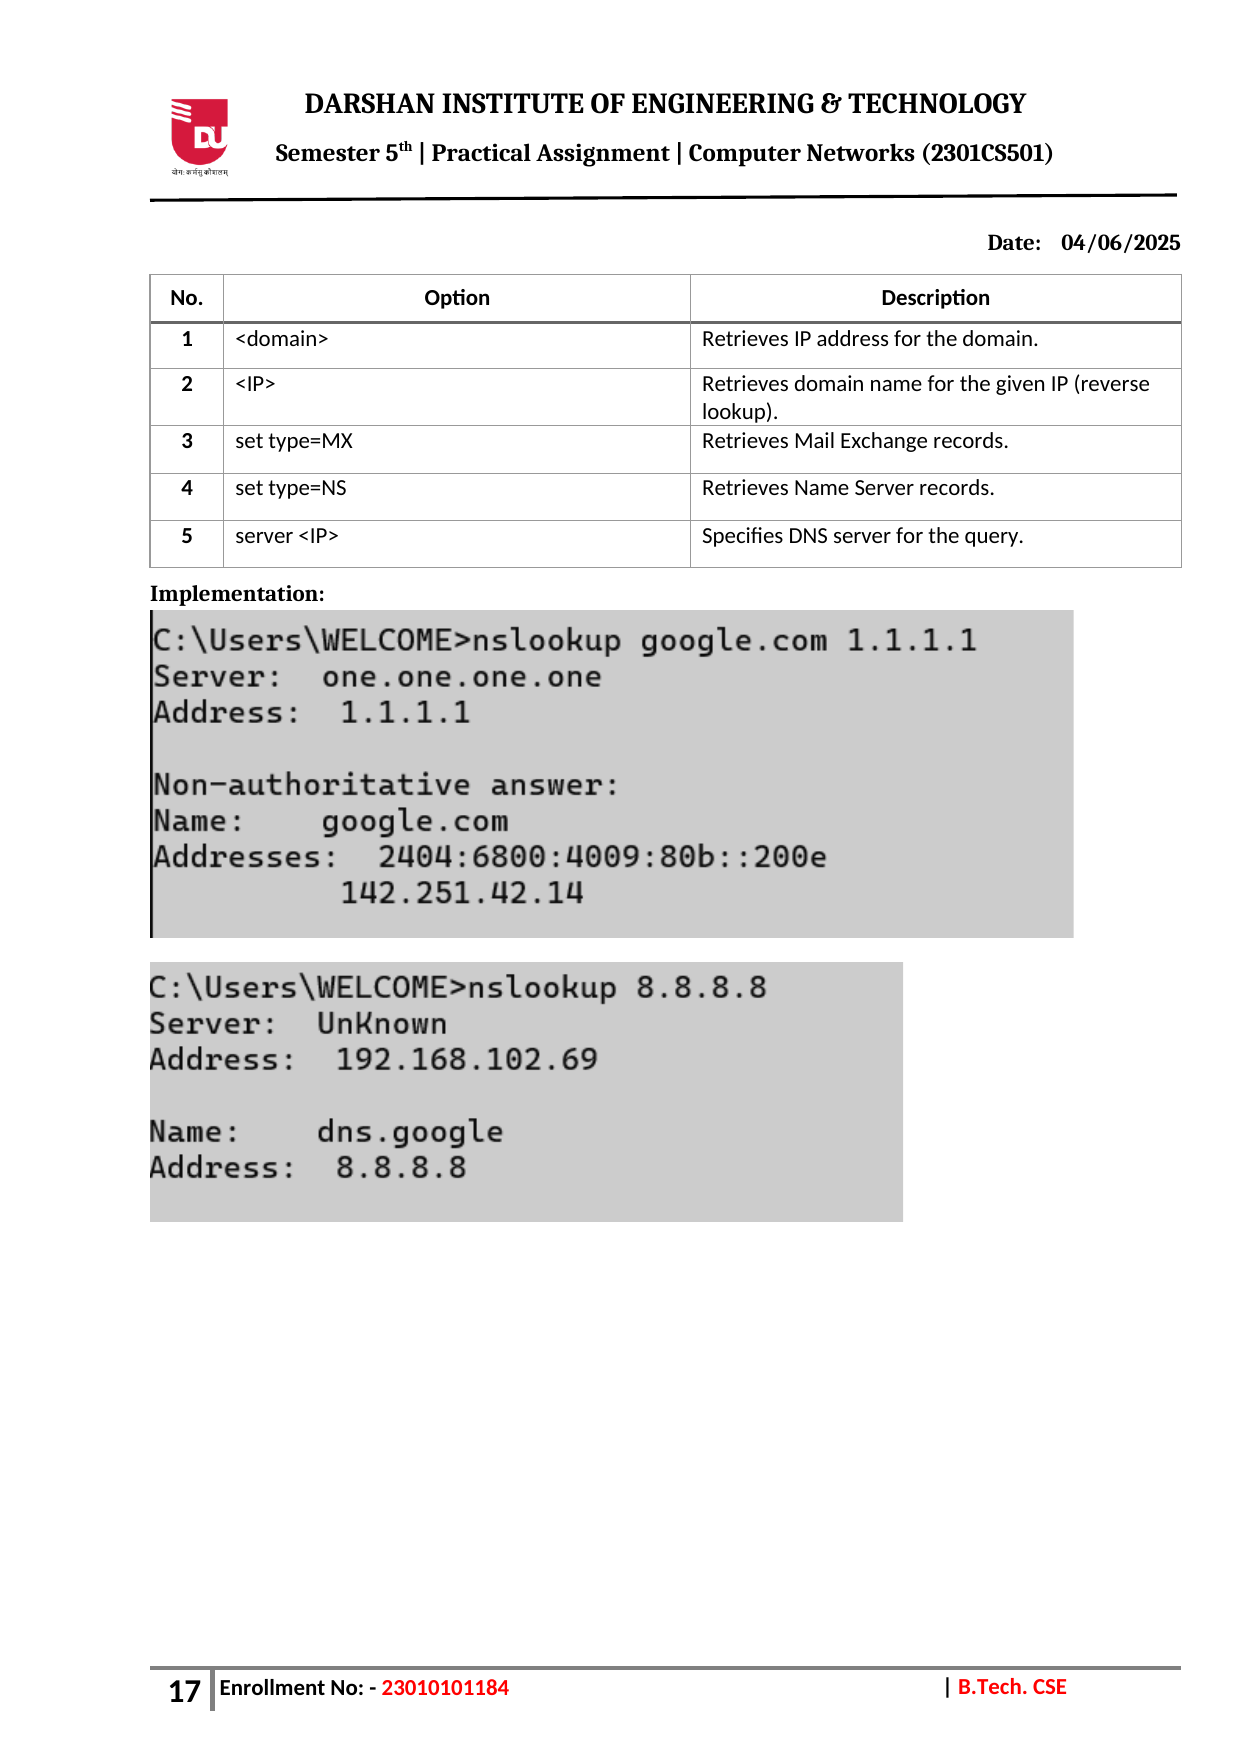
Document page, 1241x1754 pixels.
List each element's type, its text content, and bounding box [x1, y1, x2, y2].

table_cell <domain> [224, 324, 690, 368]
table_cell 5 [151, 521, 223, 567]
table_cell Retrieves Mail Exchange records. [691, 426, 1181, 472]
table_cell set type=MX [224, 426, 690, 472]
table_cell server <IP> [224, 521, 690, 567]
picture [150, 75, 242, 198]
table_cell 2 [151, 369, 223, 425]
table_cell Retrieves domain name for the given IP (reverse lookup). [691, 369, 1181, 425]
picture [150, 610, 1074, 938]
table_header Description [691, 275, 1181, 321]
table_cell Retrieves Name Server records. [691, 474, 1181, 520]
table_cell <IP> [224, 369, 690, 425]
table_cell 3 [151, 426, 223, 472]
table_cell set type=NS [224, 474, 690, 520]
subtitle Implementation: [150, 581, 1181, 607]
table_cell Specifies DNS server for the query. [691, 521, 1181, 567]
table_cell Retrieves IP address for the domain. [691, 324, 1181, 368]
table_header Option [224, 275, 690, 321]
table_cell 4 [151, 474, 223, 520]
picture [150, 962, 904, 1222]
table_header No. [151, 275, 223, 321]
table_cell 1 [151, 324, 223, 368]
